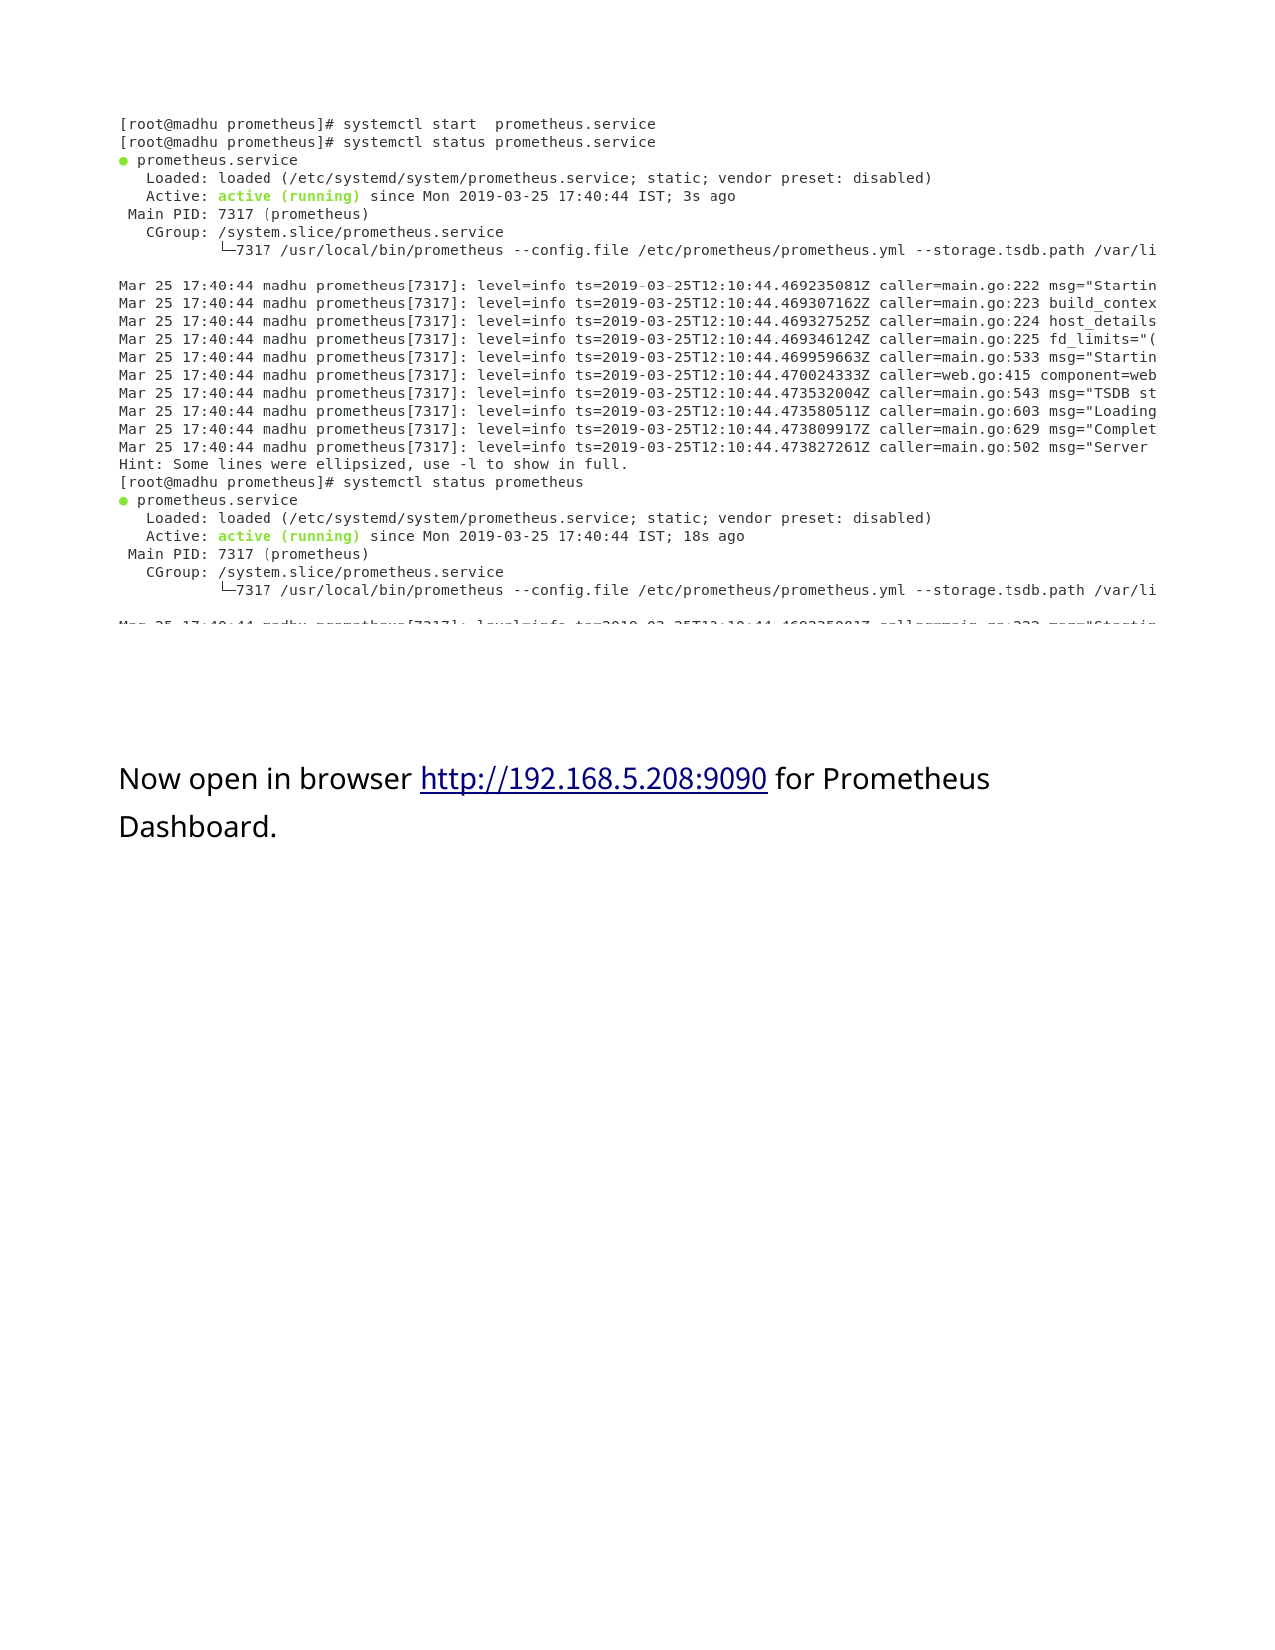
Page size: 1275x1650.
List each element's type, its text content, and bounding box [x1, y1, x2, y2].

picture [118, 118, 1157, 624]
text Now open in browser http://192.168.5.208:9090 for Prometheus Dashboard. [118, 756, 1157, 846]
